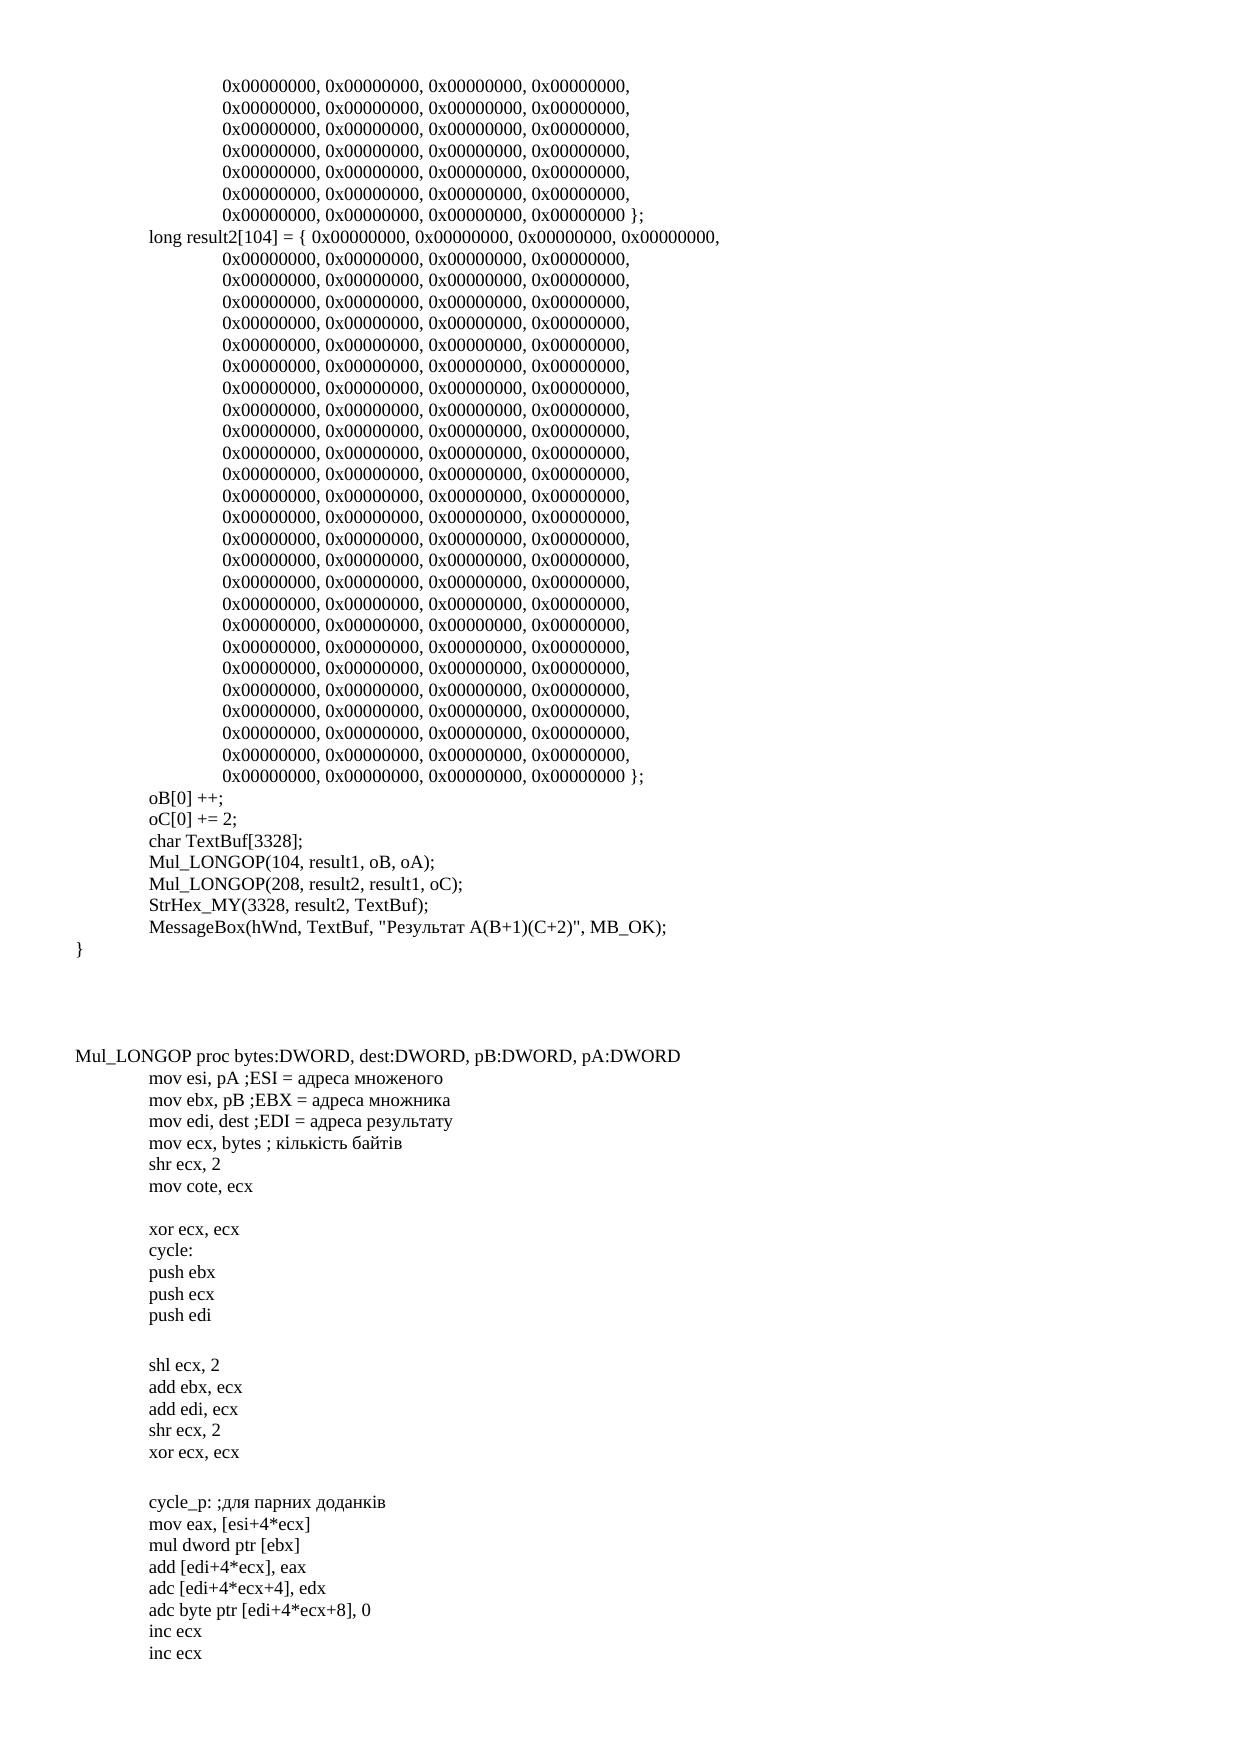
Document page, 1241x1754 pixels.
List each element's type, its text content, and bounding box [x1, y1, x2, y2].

text mov cote, ecx [75, 1175, 1165, 1196]
text 0x00000000, 0x00000000, 0x00000000, 0x00000000, [75, 506, 1165, 528]
text 0x00000000, 0x00000000, 0x00000000, 0x00000000, [75, 722, 1165, 743]
text push ebx [75, 1261, 1165, 1282]
text 0x00000000, 0x00000000, 0x00000000, 0x00000000, [75, 614, 1165, 636]
text 0x00000000, 0x00000000, 0x00000000, 0x00000000, [75, 355, 1165, 377]
text Mul_LONGOP(104, result1, oB, oA); [75, 851, 1165, 873]
text add ebx, ecx [75, 1376, 1165, 1397]
text MessageBox(hWnd, TextBuf, "Результат A(B+1)(C+2)", MB_OK); [75, 916, 1165, 937]
text mov ecx, bytes ; кількість байтів [75, 1132, 1165, 1153]
text 0x00000000, 0x00000000, 0x00000000, 0x00000000, [75, 636, 1165, 657]
text 0x00000000, 0x00000000, 0x00000000, 0x00000000, [75, 549, 1165, 571]
text 0x00000000, 0x00000000, 0x00000000, 0x00000000, [75, 743, 1165, 765]
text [75, 183, 1165, 204]
text long result2[104] = { 0x00000000, 0x00000000, 0x00000000, 0x00000000, [75, 226, 1165, 247]
text char TextBuf[3328]; [75, 830, 1165, 851]
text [75, 75, 1165, 97]
text 0x00000000, 0x00000000, 0x00000000, 0x00000000 }; [75, 204, 1165, 226]
text push edi [75, 1304, 1165, 1326]
text cycle_p: ;для парних доданків [75, 1491, 1165, 1512]
text mov edi, dest ;EDI = адреса результату [75, 1110, 1165, 1132]
text mov eax, [esi+4*ecx] [75, 1512, 1165, 1534]
text oC[0] += 2; [75, 808, 1165, 830]
text mul dword ptr [ebx] [75, 1534, 1165, 1556]
text 0x00000000, 0x00000000, 0x00000000, 0x00000000, [75, 334, 1165, 355]
text adc [edi+4*ecx+4], edx [75, 1577, 1165, 1599]
text 0x00000000, 0x00000000, 0x00000000, 0x00000000, [75, 700, 1165, 722]
text StrHex_MY(3328, result2, TextBuf); [75, 894, 1165, 916]
text 0x00000000, 0x00000000, 0x00000000, 0x00000000, [75, 485, 1165, 506]
text 0x00000000, 0x00000000, 0x00000000, 0x00000000, [75, 463, 1165, 485]
text 0x00000000, 0x00000000, 0x00000000, 0x00000000, [75, 291, 1165, 312]
text 0x00000000, 0x00000000, 0x00000000, 0x00000000 }; [75, 765, 1165, 787]
text 0x00000000, 0x00000000, 0x00000000, 0x00000000, [75, 679, 1165, 700]
text 0x00000000, 0x00000000, 0x00000000, 0x00000000, [75, 528, 1165, 549]
text inc ecx [75, 1642, 1165, 1663]
text add edi, ecx [75, 1397, 1165, 1419]
text 0x00000000, 0x00000000, 0x00000000, 0x00000000, [75, 377, 1165, 398]
text mov ebx, pB ;EBX = адреса множника [75, 1088, 1165, 1110]
text shr ecx, 2 [75, 1153, 1165, 1175]
text adc byte ptr [edi+4*ecx+8], 0 [75, 1599, 1165, 1620]
text 0x00000000, 0x00000000, 0x00000000, 0x00000000, [75, 592, 1165, 614]
text Mul_LONGOP(208, result2, result1, oC); [75, 873, 1165, 894]
text add [edi+4*ecx], eax [75, 1556, 1165, 1577]
text xor ecx, ecx [75, 1441, 1165, 1462]
text inc ecx [75, 1620, 1165, 1642]
text 0x00000000, 0x00000000, 0x00000000, 0x00000000, [75, 420, 1165, 442]
text push ecx [75, 1282, 1165, 1304]
text oB[0] ++; [75, 787, 1165, 808]
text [75, 161, 1165, 183]
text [75, 118, 1165, 140]
text 0x00000000, 0x00000000, 0x00000000, 0x00000000, [75, 398, 1165, 420]
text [75, 140, 1165, 161]
text 0x00000000, 0x00000000, 0x00000000, 0x00000000, [75, 312, 1165, 334]
text 0x00000000, 0x00000000, 0x00000000, 0x00000000, [75, 269, 1165, 291]
text xor ecx, ecx [75, 1218, 1165, 1239]
text 0x00000000, 0x00000000, 0x00000000, 0x00000000, [75, 571, 1165, 592]
text 0x00000000, 0x00000000, 0x00000000, 0x00000000, [75, 657, 1165, 679]
text shl ecx, 2 [75, 1354, 1165, 1376]
text } [75, 937, 1165, 959]
text shr ecx, 2 [75, 1419, 1165, 1441]
text cycle: [75, 1239, 1165, 1261]
text mov esi, pA ;ESI = адреса множеного [75, 1067, 1165, 1088]
text 0x00000000, 0x00000000, 0x00000000, 0x00000000, [75, 442, 1165, 463]
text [75, 97, 1165, 118]
text Mul_LONGOP proc bytes:DWORD, dest:DWORD, pB:DWORD, pA:DWORD [75, 1045, 1165, 1067]
text 0x00000000, 0x00000000, 0x00000000, 0x00000000, [75, 247, 1165, 269]
